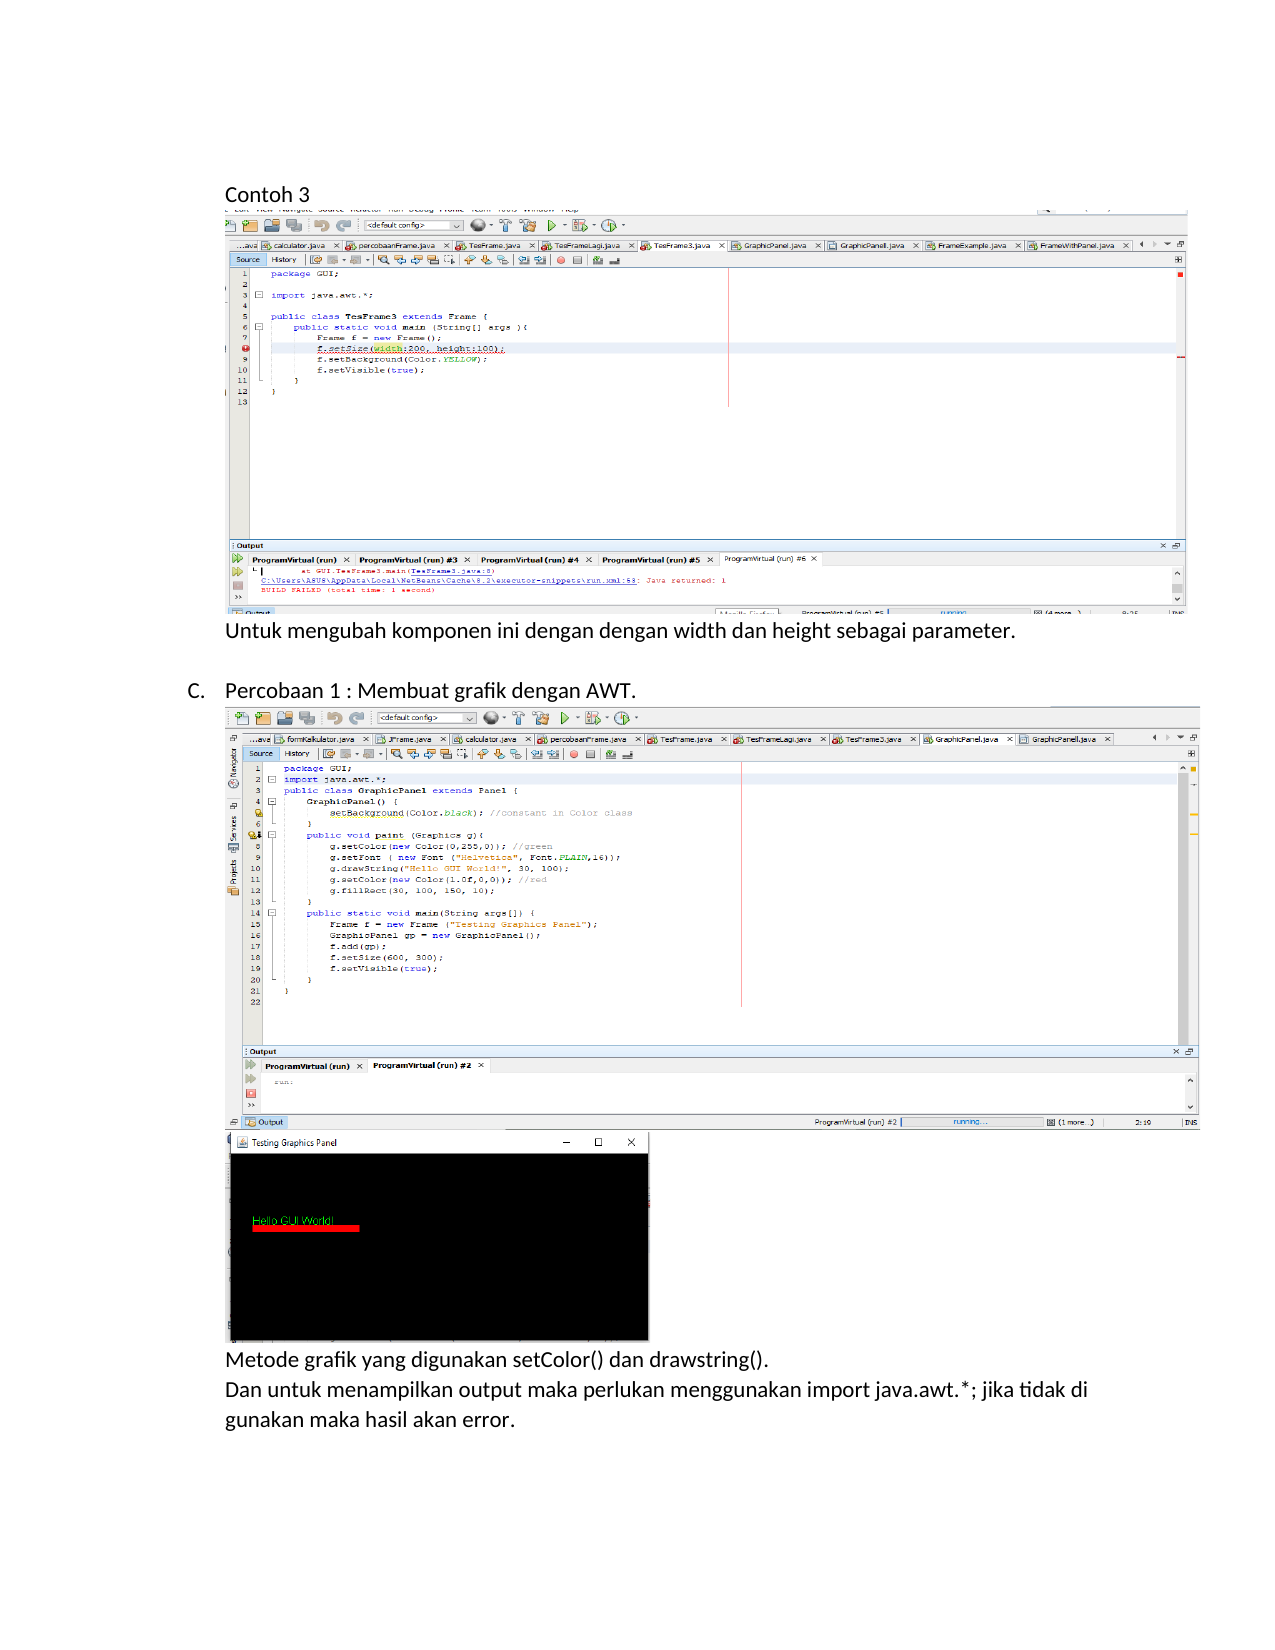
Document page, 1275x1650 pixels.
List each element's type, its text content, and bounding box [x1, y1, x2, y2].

picture [225, 706, 1200, 1130]
list Dan untuk menampilkan output maka perlukan menggunakan import java.awt.*; jika tidak di gunakan maka hasil akan error. [225, 1375, 1125, 1433]
list Untuk mengubah komponen ini dengan dengan width dan height sebagai parameter. [225, 616, 1125, 644]
picture [225, 1132, 650, 1343]
list Percobaan 1 : Membuat grafik dengan AWT. [187, 676, 1125, 704]
list Contoh 3 [225, 180, 1125, 208]
list Metode grafik yang digunakan setColor() dan drawstring(). [225, 1345, 1125, 1373]
picture [225, 210, 1188, 614]
